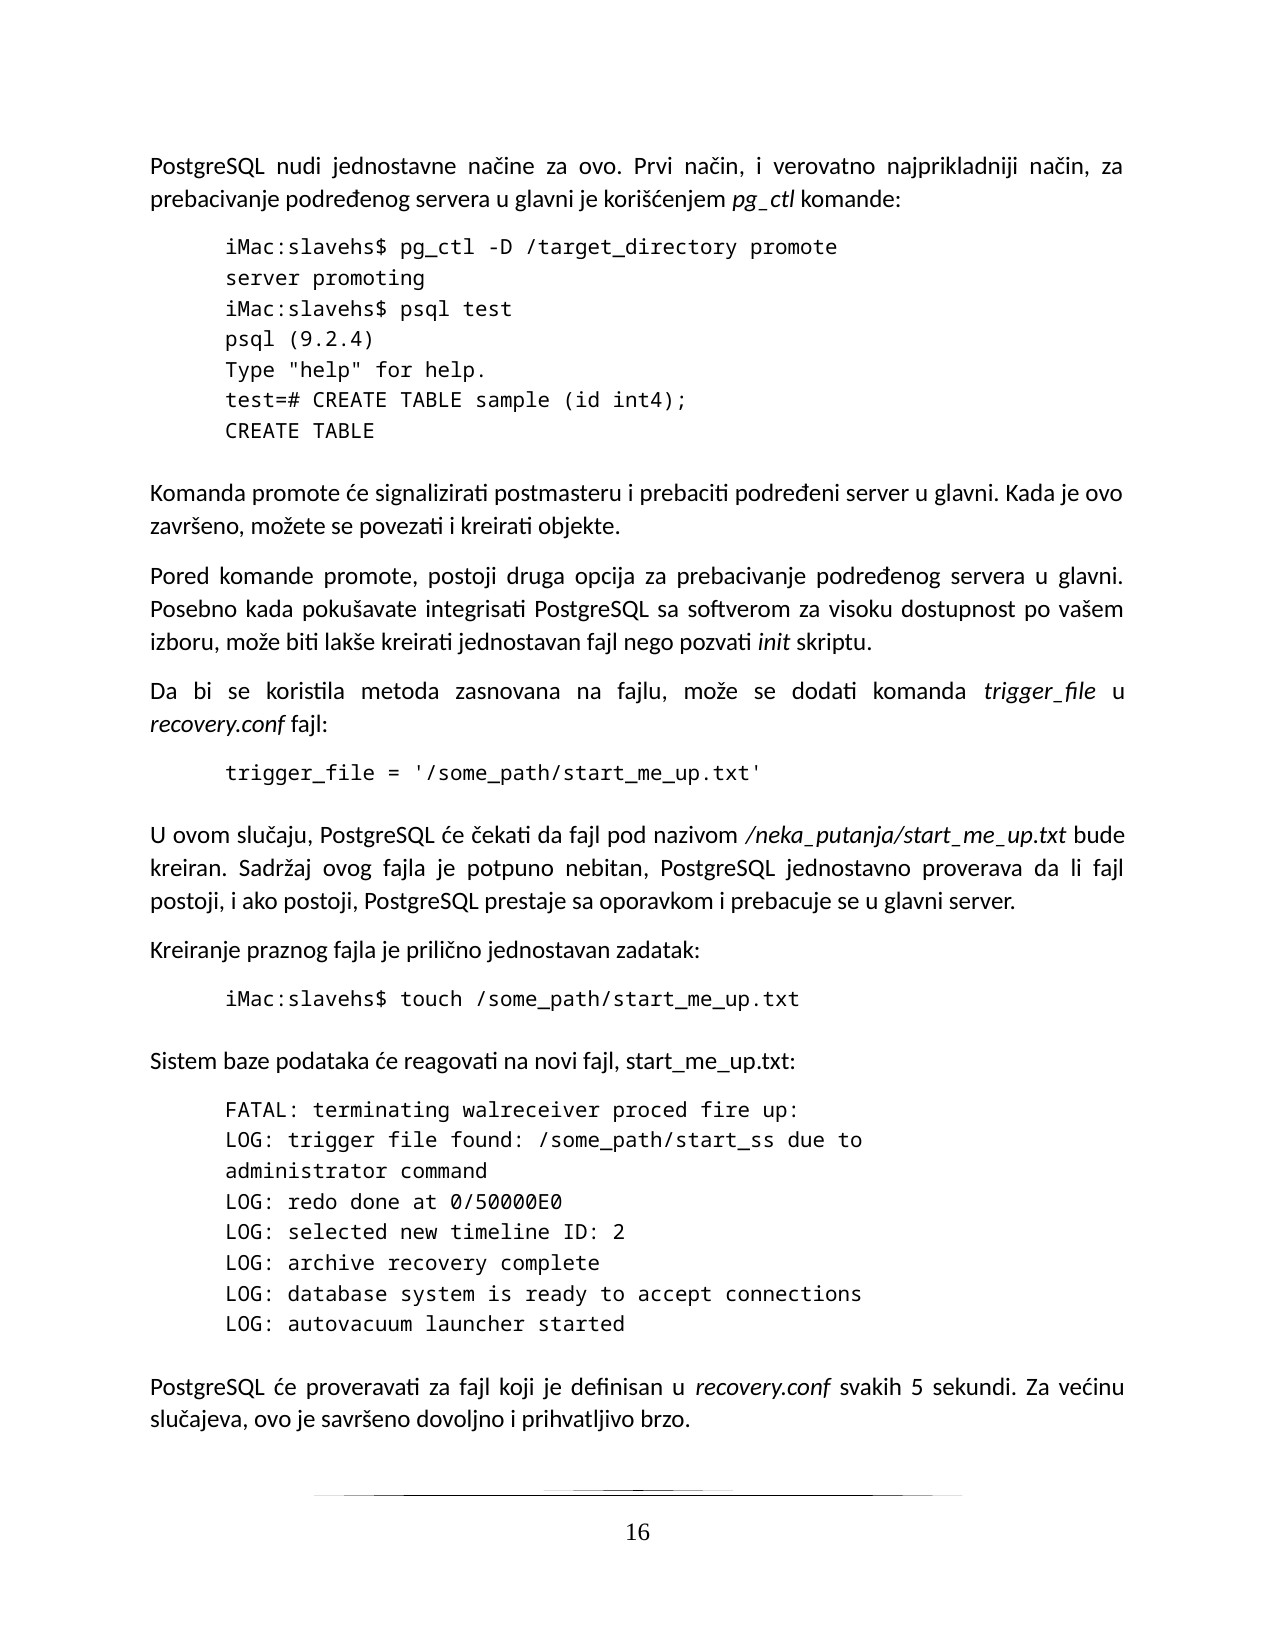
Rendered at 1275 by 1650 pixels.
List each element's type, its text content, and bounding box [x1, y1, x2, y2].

text CREATE TABLE [225, 416, 1125, 445]
text Pored komande promote, postoji druga opcija za prebacivanje podređenog servera u glavni. Posebno kada pokušavate integrisati PostgreSQL sa softverom za visoku dostupnost po vašem izboru, može biti lakše kreirati jednostavan fajl nego pozvati init skriptu. [150, 560, 1125, 656]
text trigger_file = '/some_path/start_me_up.txt' [150, 758, 1125, 786]
text test=# CREATE TABLE sample (id int4); [225, 386, 1125, 414]
text FATAL: terminating walreceiver proced fire up: [225, 1095, 1125, 1123]
text psql (9.2.4) [225, 324, 1125, 353]
text Kreiranje praznog fajla je prilično jednostavan zadatak: [150, 934, 1125, 965]
text iMac:slavehs$ psql test [225, 294, 1125, 322]
text U ovom slučaju, PostgreSQL će čekati da fajl pod nazivom /neka_putanja/start_me_up.txt bude kreiran. Sadržaj ovog fajla je potpuno nebitan, PostgreSQL jednostavno proverava da li fajl postoji, i ako postoji, PostgreSQL prestaje sa oporavkom i prebacuje se u glavni server. [150, 819, 1125, 916]
text LOG: redo done at 0/50000E0 [225, 1187, 1125, 1215]
text Type "help" for help. [225, 355, 1125, 383]
text server promoting [225, 263, 1125, 292]
text Komanda promote će signalizirati postmasteru i prebaciti podređeni server u glavni. Kada je ovo završeno, možete se povezati i kreirati objekte. [150, 477, 1125, 541]
text LOG: selected new timeline ID: 2 [225, 1217, 1125, 1246]
text Da bi se koristila metoda zasnovana na fajlu, može se dodati komanda trigger_file u recovery.conf fajl: [150, 675, 1125, 739]
text LOG: database system is ready to accept connections [225, 1279, 1125, 1307]
text LOG: trigger file found: /some_path/start_ss due to [225, 1126, 1125, 1154]
text iMac:slavehs$ touch /some_path/start_me_up.txt [150, 984, 1125, 1013]
text iMac:slavehs$ pg_ctl -D /target_directory promote [225, 232, 1125, 261]
text LOG: archive recovery complete [225, 1248, 1125, 1277]
text LOG: autovacuum launcher started [225, 1309, 1125, 1338]
text PostgreSQL nudi jednostavne načine za ovo. Prvi način, i verovatno najprikladniji način, za prebacivanje podređenog servera u glavni je korišćenjem pg_ctl komande: [150, 150, 1125, 213]
text administrator command [225, 1156, 1125, 1185]
text PostgreSQL će proveravati za fajl koji je definisan u recovery.conf svakih 5 sekundi. Za većinu slučajeva, ovo je savršeno dovoljno i prihvatljivo brzo. [150, 1371, 1125, 1434]
text Sistem baze podataka će reagovati na novi fajl, start_me_up.txt: [150, 1045, 1125, 1076]
